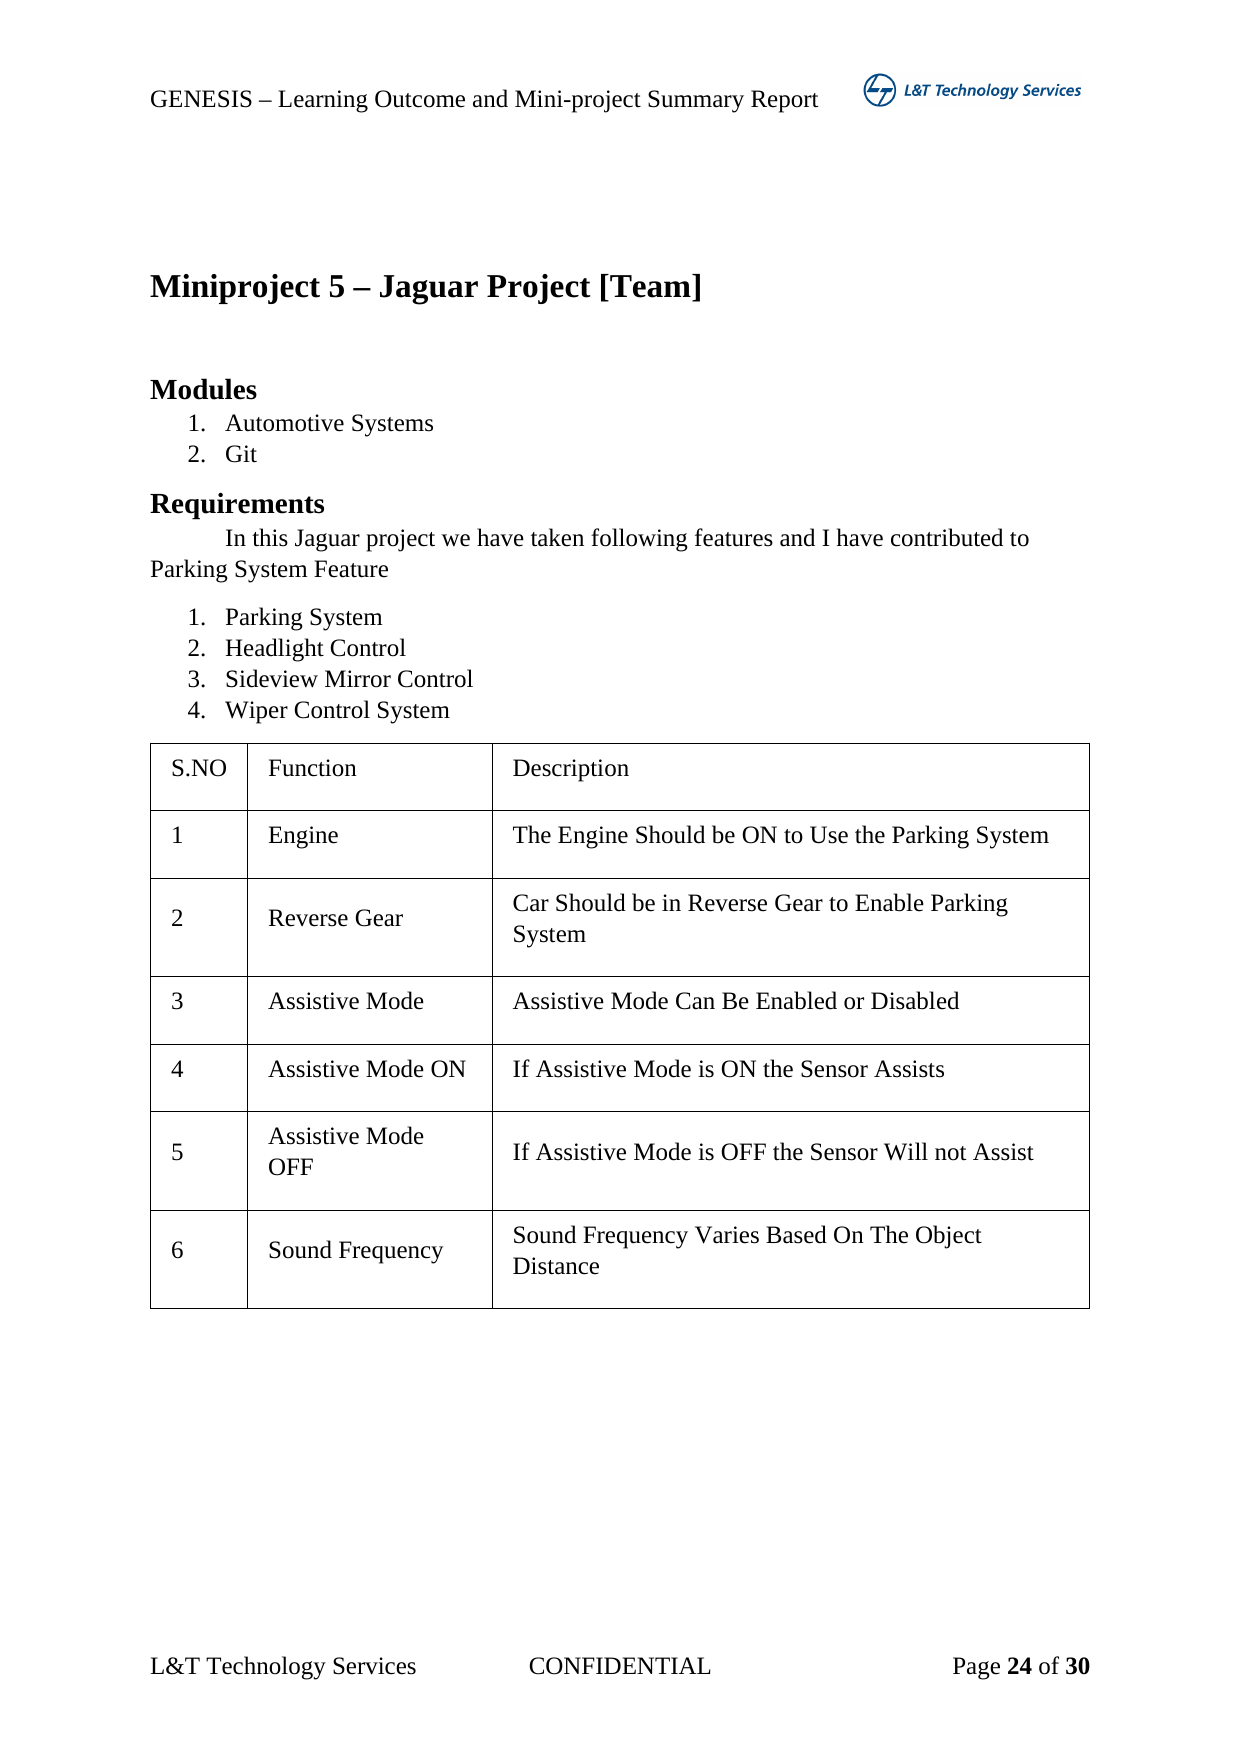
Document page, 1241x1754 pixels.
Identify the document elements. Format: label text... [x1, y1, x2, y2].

list Git [187, 439, 1090, 468]
table_cell 5 [151, 1112, 247, 1209]
table_cell Sound Frequency Varies Based On The Object Distance [493, 1211, 1089, 1308]
subtitle Modules [150, 372, 1090, 405]
list Sideview Mirror Control [187, 664, 1090, 692]
table_header Function [248, 744, 492, 810]
list Headlight Control [187, 633, 1090, 661]
table_header Description [493, 744, 1089, 810]
subtitle Requirements [150, 487, 1090, 520]
table_cell Assistive Mode ON [248, 1045, 492, 1111]
table_cell If Assistive Mode is ON the Sensor Assists [493, 1045, 1089, 1111]
list Parking System [187, 602, 1090, 630]
table_cell Car Should be in Reverse Gear to Enable Parking System [493, 879, 1089, 976]
table_cell Assistive Mode Can Be Enabled or Disabled [493, 977, 1089, 1043]
text In this Jaguar project we have taken following features and I have contributed to Parking System Feature [150, 523, 1090, 583]
list Automotive Systems [187, 408, 1090, 437]
table_cell 1 [151, 811, 247, 877]
table_cell If Assistive Mode is OFF the Sensor Will not Assist [493, 1112, 1089, 1209]
table_cell Engine [248, 811, 492, 877]
table_cell 6 [151, 1211, 247, 1308]
table_header S.NO [151, 744, 247, 810]
table_cell Assistive Mode [248, 977, 492, 1043]
table_cell 3 [151, 977, 247, 1043]
picture [862, 73, 1082, 107]
table_cell Sound Frequency [248, 1211, 492, 1308]
subtitle Miniproject 5 – Jaguar Project [Team] [150, 266, 1090, 304]
table_cell 4 [151, 1045, 247, 1111]
table_cell The Engine Should be ON to Use the Parking System [493, 811, 1089, 877]
table_cell 2 [151, 879, 247, 976]
table_cell Reverse Gear [248, 879, 492, 976]
table_cell Assistive Mode OFF [248, 1112, 492, 1209]
list Wiper Control System [187, 695, 1090, 723]
